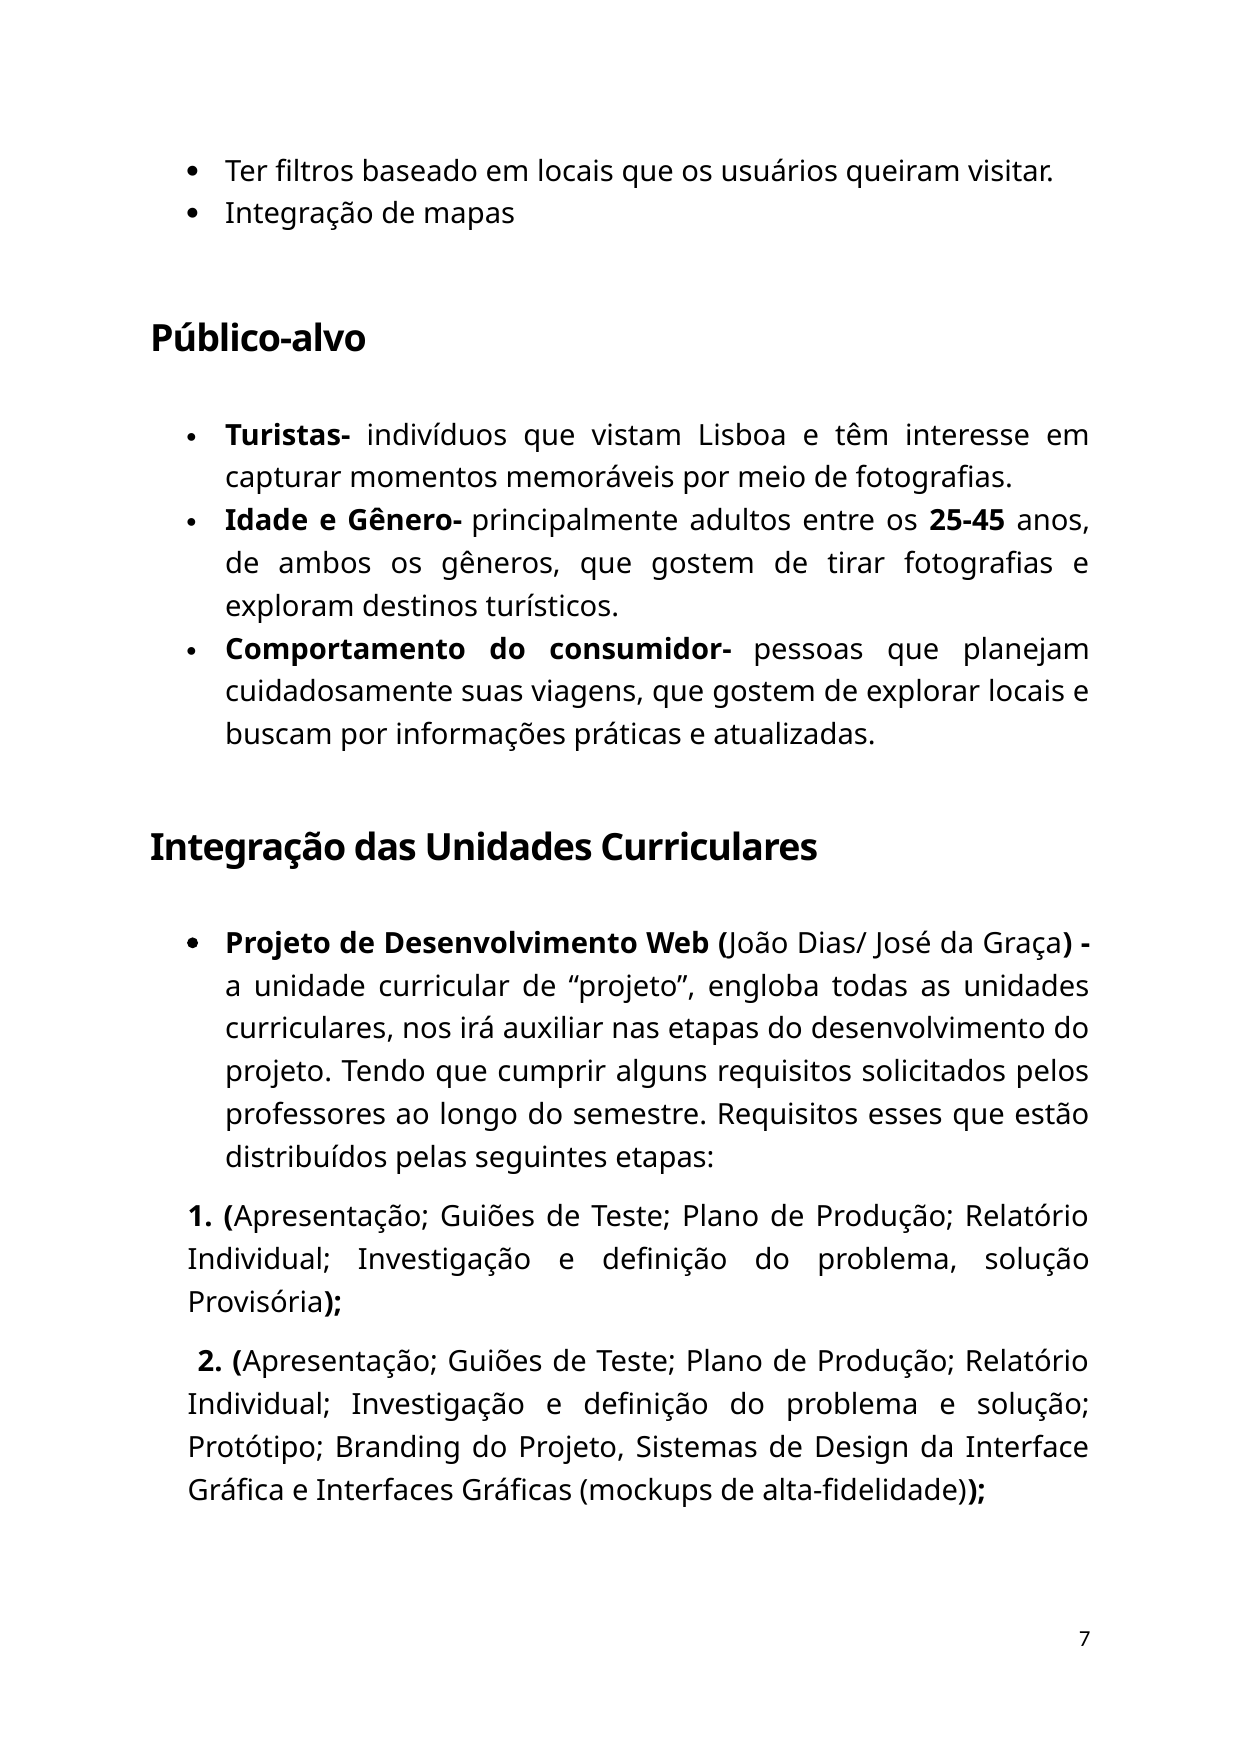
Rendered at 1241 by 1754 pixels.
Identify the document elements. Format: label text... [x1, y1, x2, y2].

list Integração de mapas [187, 193, 1090, 232]
list Idade e Gênero- principalmente adultos entre os 25-45 anos, de ambos os gêneros, que gostem de tirar fotografias e exploram destinos turísticos. [187, 499, 1090, 625]
subtitle Integração das Unidades Curriculares [150, 820, 1090, 871]
list Comportamento do consumidor- pessoas que planejam cuidadosamente suas viagens, que gostem de explorar locais e buscam por informações práticas e atualizadas. [187, 628, 1090, 753]
text 2. (Apresentação; Guiões de Teste; Plano de Produção; Relatório Individual; Investigação e definição do problema e solução; Protótipo; Branding do Projeto, Sistemas de Design da Interface Gráfica e Interfaces Gráficas (mockups de alta-fidelidade)); [187, 1341, 1090, 1509]
text 1. (Apresentação; Guiões de Teste; Plano de Produção; Relatório Individual; Investigação e definição do problema, solução Provisória); [187, 1196, 1090, 1321]
subtitle Público-alvo [150, 312, 1090, 363]
list Turistas- indivíduos que vistam Lisboa e têm interesse em capturar momentos memoráveis por meio de fotografias. [187, 414, 1090, 496]
list Ter filtros baseado em locais que os usuários queiram visitar. [187, 150, 1090, 190]
list Projeto de Desenvolvimento Web (João Dias/ José da Graça) - a unidade curricular de “projeto”, engloba todas as unidades curriculares, nos irá auxiliar nas etapas do desenvolvimento do projeto. Tendo que cumprir alguns requisitos solicitados pelos professores ao longo do semestre. Requisitos esses que estão distribuídos pelas seguintes etapas: [187, 922, 1090, 1176]
